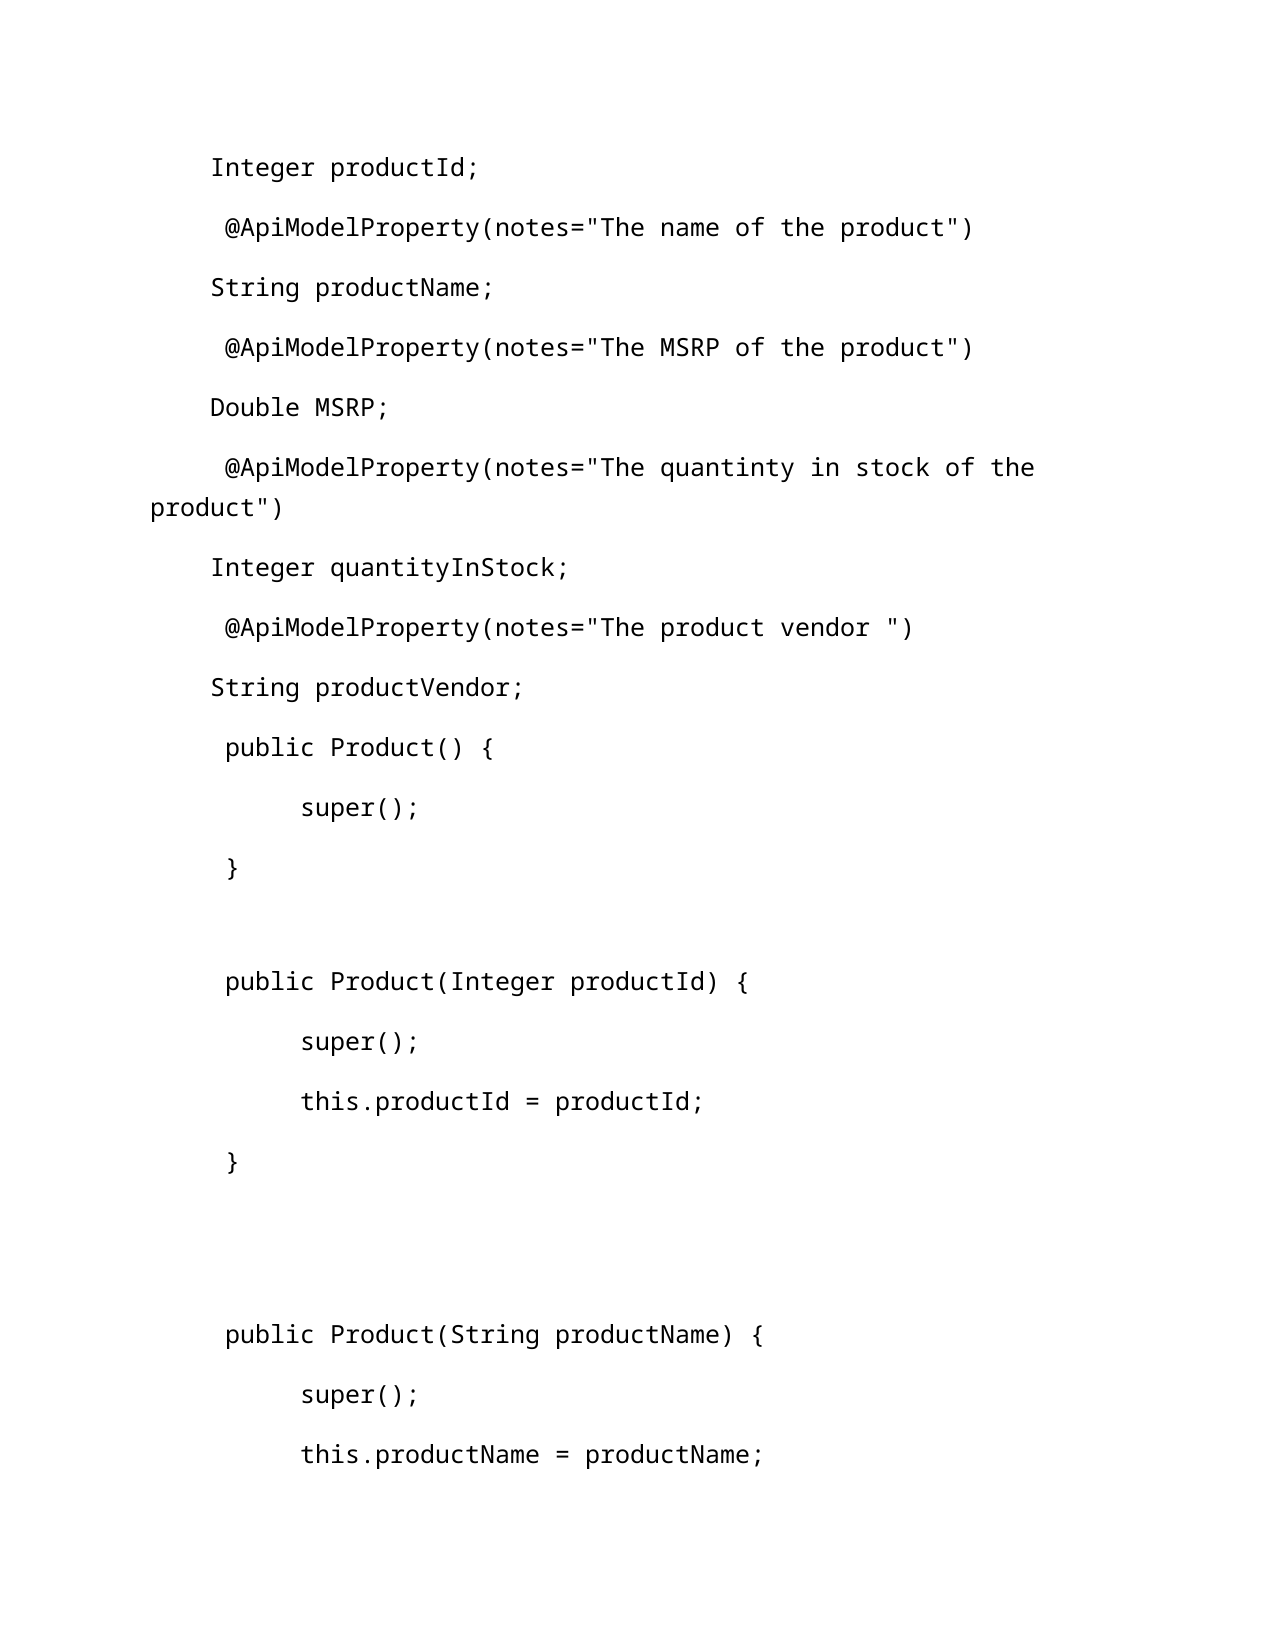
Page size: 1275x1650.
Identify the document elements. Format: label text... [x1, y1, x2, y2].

text @ApiModelProperty(notes="The product vendor ") [150, 609, 1125, 643]
text public Product() { [150, 729, 1125, 763]
text Integer productId; [150, 150, 1125, 184]
text this.productName = productName; [150, 1437, 1125, 1471]
text this.productId = productId; [150, 1083, 1125, 1117]
text super(); [150, 789, 1125, 823]
text public Product(Integer productId) { [150, 963, 1125, 997]
text String productVendor; [150, 669, 1125, 703]
text super(); [150, 1377, 1125, 1411]
text } [150, 1143, 1125, 1177]
text @ApiModelProperty(notes="The quantinty in stock of the product") [150, 450, 1125, 523]
text public Product(String productName) { [150, 1317, 1125, 1351]
text @ApiModelProperty(notes="The name of the product") [150, 210, 1125, 244]
text super(); [150, 1023, 1125, 1057]
text String productName; [150, 270, 1125, 304]
text Double MSRP; [150, 390, 1125, 424]
text } [150, 849, 1125, 883]
text Integer quantityInStock; [150, 549, 1125, 583]
text @ApiModelProperty(notes="The MSRP of the product") [150, 330, 1125, 364]
